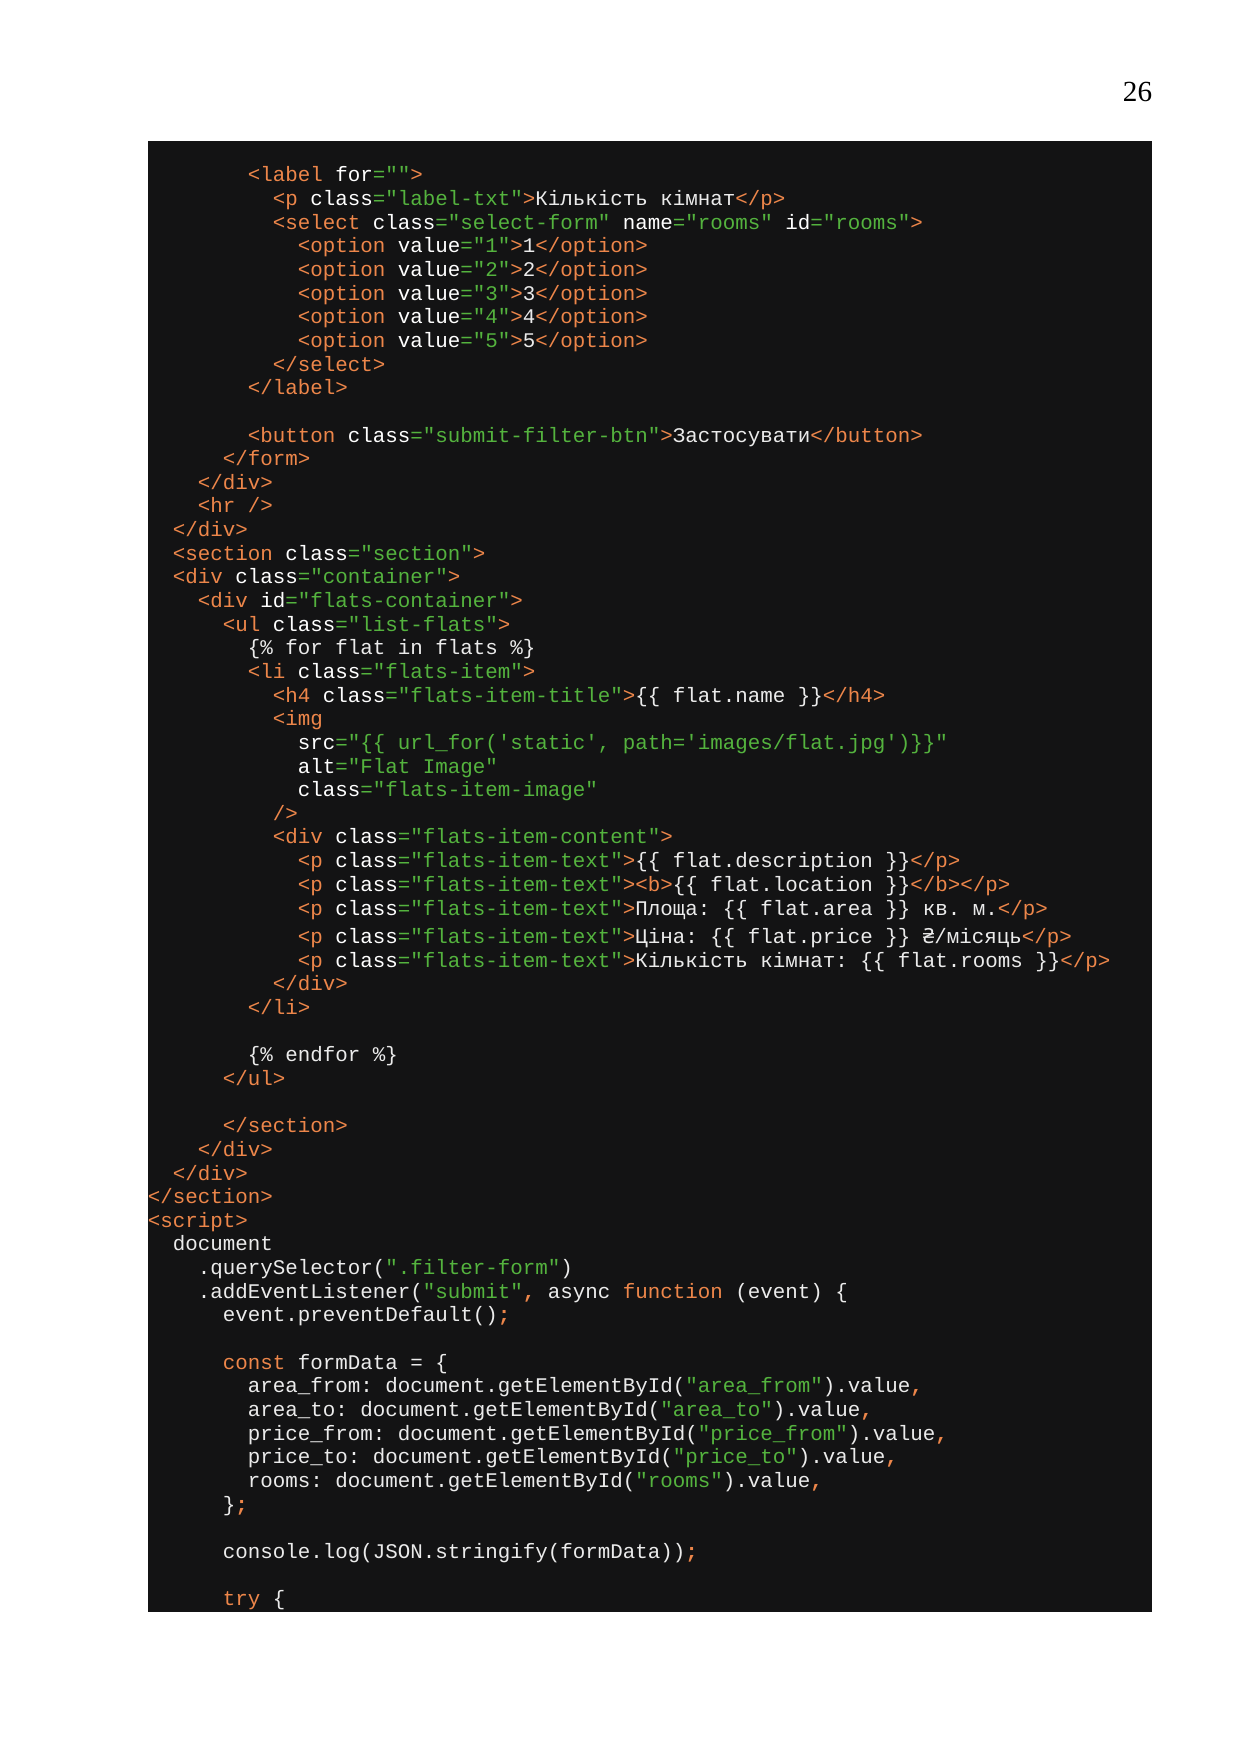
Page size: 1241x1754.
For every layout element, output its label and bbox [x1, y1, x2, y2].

text [148, 141, 1152, 1612]
